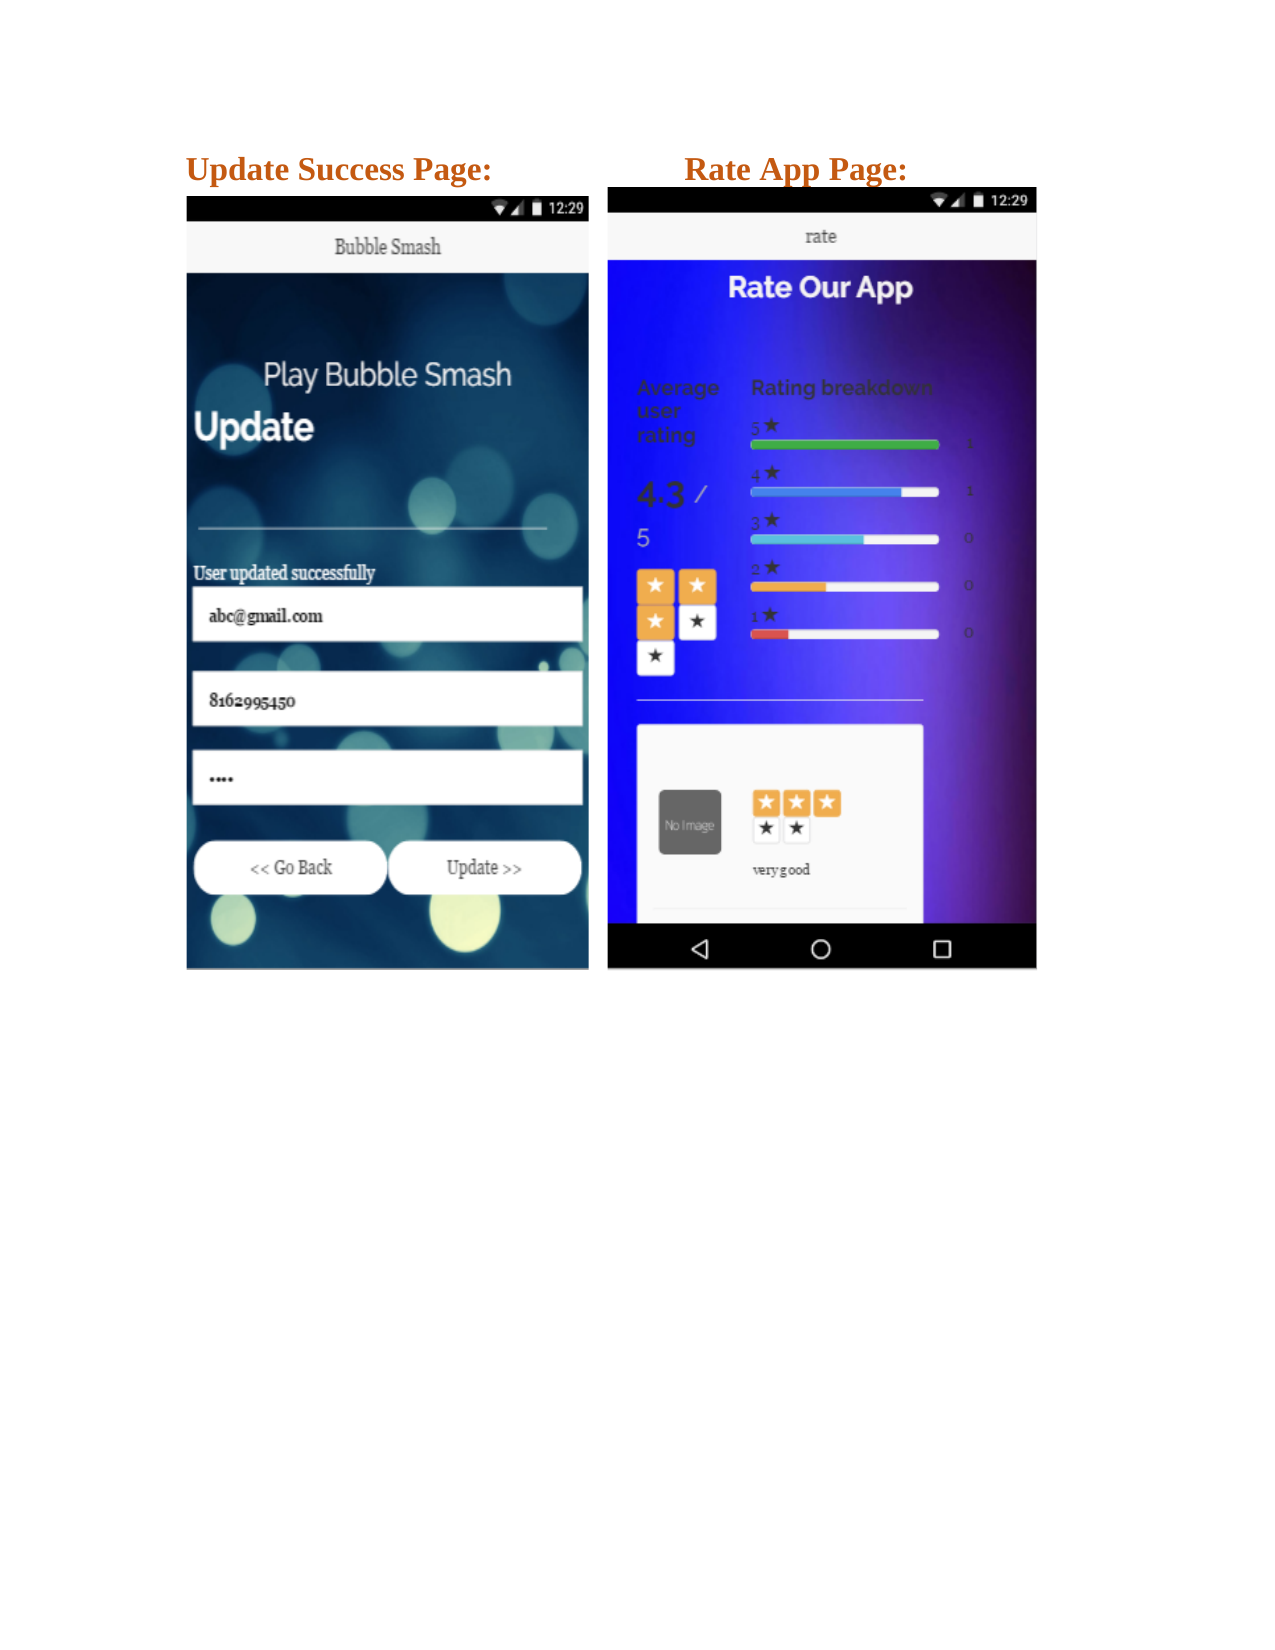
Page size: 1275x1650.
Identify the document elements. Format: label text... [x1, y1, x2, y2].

picture [648, 187, 1078, 971]
text Update Success Page: Rate App Page: [185, 149, 1089, 188]
picture [185, 196, 588, 967]
